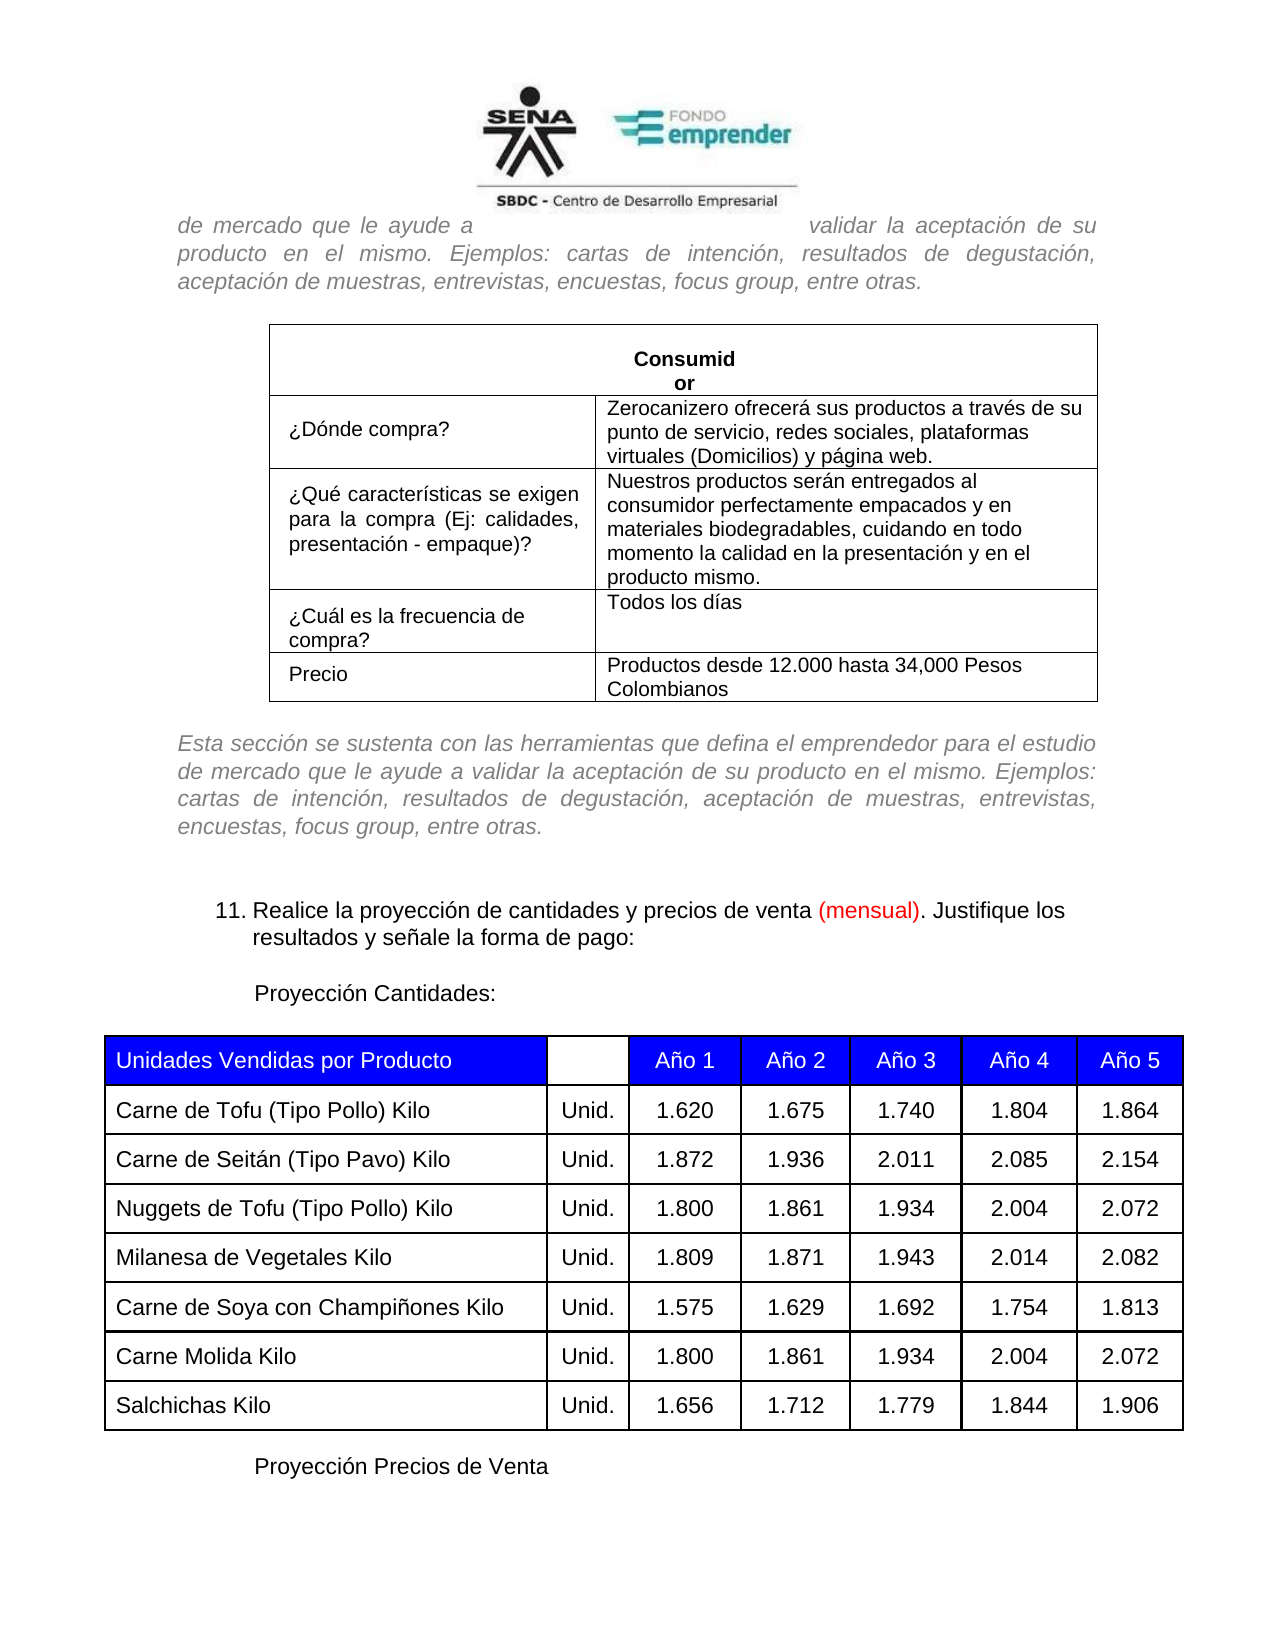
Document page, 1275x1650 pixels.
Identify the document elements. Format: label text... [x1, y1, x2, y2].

table_cell 1.629 [742, 1283, 849, 1330]
table_cell Unid. [548, 1185, 628, 1232]
table_cell 2.004 [963, 1185, 1076, 1232]
table_cell 2.011 [851, 1135, 960, 1183]
table_cell 2.085 [963, 1135, 1076, 1183]
table_cell Todos los días [596, 590, 1097, 652]
table_cell 1.692 [851, 1283, 960, 1330]
table_cell Nuestros productos serán entregados al consumidor perfectamente empacados y en materiales biodegradables, cuidando en todo momento la calidad en la presentación y en el producto mismo. [596, 469, 1097, 588]
table_cell 1.943 [851, 1234, 960, 1281]
table_cell 1.740 [851, 1086, 960, 1133]
table_header Año 1 [630, 1037, 740, 1084]
table_cell 1.754 [963, 1283, 1076, 1330]
table_cell 1.844 [963, 1382, 1076, 1429]
table_header Unidades Vendidas por Producto [106, 1037, 546, 1084]
table_cell 1.871 [742, 1234, 849, 1281]
table_cell Unid. [548, 1086, 628, 1133]
table_header Consumidor [270, 325, 1097, 395]
table_cell 1.656 [630, 1382, 740, 1429]
table_cell 1.712 [742, 1382, 849, 1429]
table_cell Unid. [548, 1234, 628, 1281]
table_cell 1.861 [742, 1333, 849, 1380]
table_cell Unid. [548, 1333, 628, 1380]
table_cell 2.072 [1078, 1185, 1182, 1232]
table_cell 1.620 [630, 1086, 740, 1133]
table_cell 1.872 [630, 1135, 740, 1183]
table_cell 2.004 [963, 1333, 1076, 1380]
text Proyección Precios de Venta [254, 1453, 1095, 1507]
table_cell 1.936 [742, 1135, 849, 1183]
table_cell 1.804 [963, 1086, 1076, 1133]
table_cell Unid. [548, 1283, 628, 1330]
table_header Año 3 [851, 1037, 960, 1084]
table_cell Unid. [548, 1135, 628, 1183]
list Realice la proyección de cantidades y precios de venta (mensual). Justifique los resultados y señale la forma de pago: [215, 897, 1096, 951]
table_cell Milanesa de Vegetales Kilo [106, 1234, 546, 1281]
table_header [548, 1037, 628, 1084]
table_cell 1.800 [630, 1333, 740, 1380]
table_cell 2.072 [1078, 1333, 1182, 1380]
table_cell 1.575 [630, 1283, 740, 1330]
table_cell Unid. [548, 1382, 628, 1429]
table_cell Carne de Soya con Champiñones Kilo [106, 1283, 546, 1330]
table_cell Carne de Tofu (Tipo Pollo) Kilo [106, 1086, 546, 1133]
table_cell Precio [270, 653, 595, 701]
table_cell 1.861 [742, 1185, 849, 1232]
table_cell Carne de Seitán (Tipo Pavo) Kilo [106, 1135, 546, 1183]
table_cell Nuggets de Tofu (Tipo Pollo) Kilo [106, 1185, 546, 1232]
table_cell 1.809 [630, 1234, 740, 1281]
table_cell 1.934 [851, 1333, 960, 1380]
table_cell 1.934 [851, 1185, 960, 1232]
table_cell Zerocanizero ofrecerá sus productos a través de su punto de servicio, redes sociales, plataformas virtuales (Domicilios) y página web. [596, 396, 1097, 468]
table_cell ¿Dónde compra? [270, 396, 595, 468]
table_header Año 5 [1078, 1037, 1182, 1084]
table_cell 2.014 [963, 1234, 1076, 1281]
table_header Año 4 [963, 1037, 1076, 1084]
table_cell Carne Molida Kilo [106, 1333, 546, 1380]
table_cell 1.864 [1078, 1086, 1182, 1133]
table_cell 1.800 [630, 1185, 740, 1232]
table_cell ¿Qué características se exigen para la compra (Ej: calidades, presentación - empaque)? [270, 469, 595, 588]
table_cell 2.154 [1078, 1135, 1182, 1183]
table_cell Productos desde 12.000 hasta 34,000 Pesos Colombianos [596, 653, 1097, 701]
table_cell Salchichas Kilo [106, 1382, 546, 1429]
table_header Año 2 [742, 1037, 849, 1084]
table_cell 2.082 [1078, 1234, 1182, 1281]
table_cell 1.675 [742, 1086, 849, 1133]
table_cell ¿Cuál es la frecuencia de compra? [270, 590, 595, 652]
text Proyección Cantidades: [254, 979, 1096, 1033]
table_cell 1.779 [851, 1382, 960, 1429]
table_cell 1.813 [1078, 1283, 1182, 1330]
picture [475, 75, 809, 214]
table_cell 1.906 [1078, 1382, 1182, 1429]
